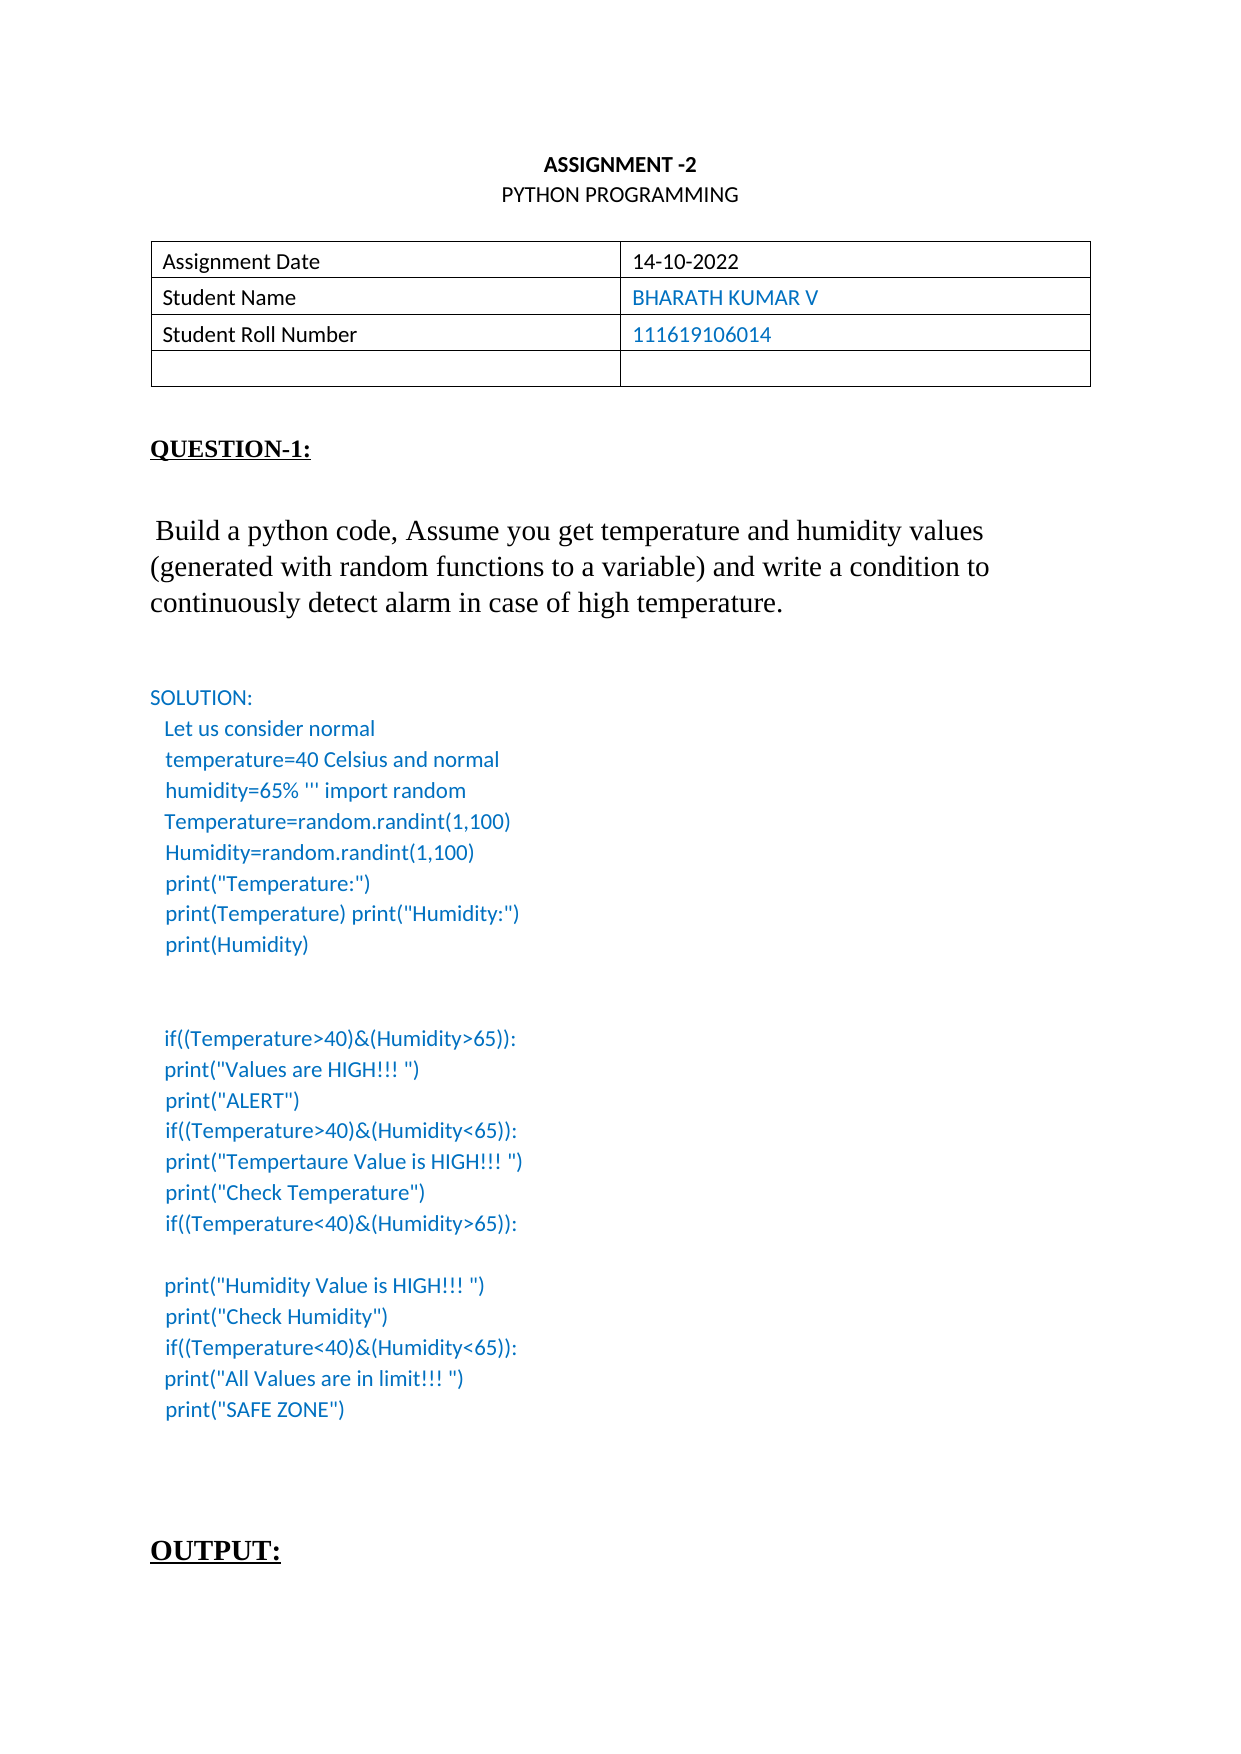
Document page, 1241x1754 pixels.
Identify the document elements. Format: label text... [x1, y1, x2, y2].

table_cell 111619106014 [621, 315, 1090, 350]
table_cell [152, 351, 620, 386]
table_cell [621, 351, 1090, 386]
text OUTPUT: [150, 1533, 1096, 1567]
text Temperature=random.randint(1,100) Humidity=random.randint(1,100) print("Temperature:") print(Temperature) print("Humidity:") print(Humidity) [164, 807, 524, 958]
text ASSIGNMENT -2 [150, 150, 1090, 178]
table_cell BHARATH KUMAR V [621, 278, 1090, 313]
text print("Humidity Value is HIGH!!! ") print("Check Humidity") if((Temperature<40)&(Humidity<65)): [164, 1271, 524, 1361]
text print("All Values are in limit!!! ") print("SAFE ZONE") [164, 1364, 524, 1423]
text if((Temperature>40)&(Humidity>65)): [164, 1024, 524, 1052]
text SOLUTION: [150, 683, 1096, 711]
text print("Values are HIGH!!! ") print("ALERT") if((Temperature>40)&(Humidity<65)): print("Tempertaure Value is HIGH!!! ") print("Check Temperature") if((Temperature<40)&(Humidity>65)): [164, 1055, 524, 1237]
text Let us consider normal temperature=40 Celsius and normal humidity=65% ''' import random [164, 714, 500, 804]
table_cell Student Name [152, 278, 620, 313]
text QUESTION-1: [150, 434, 1096, 463]
table_cell Student Roll Number [152, 315, 620, 350]
text Build a python code, Assume you get temperature and humidity values (generated with random functions to a variable) and write a condition to continuously detect alarm in case of high temperature. [150, 513, 1096, 618]
subtitle PYTHON PROGRAMMING [150, 180, 1090, 208]
table_header Assignment Date [152, 242, 620, 277]
table_header 14-10-2022 [621, 242, 1090, 277]
